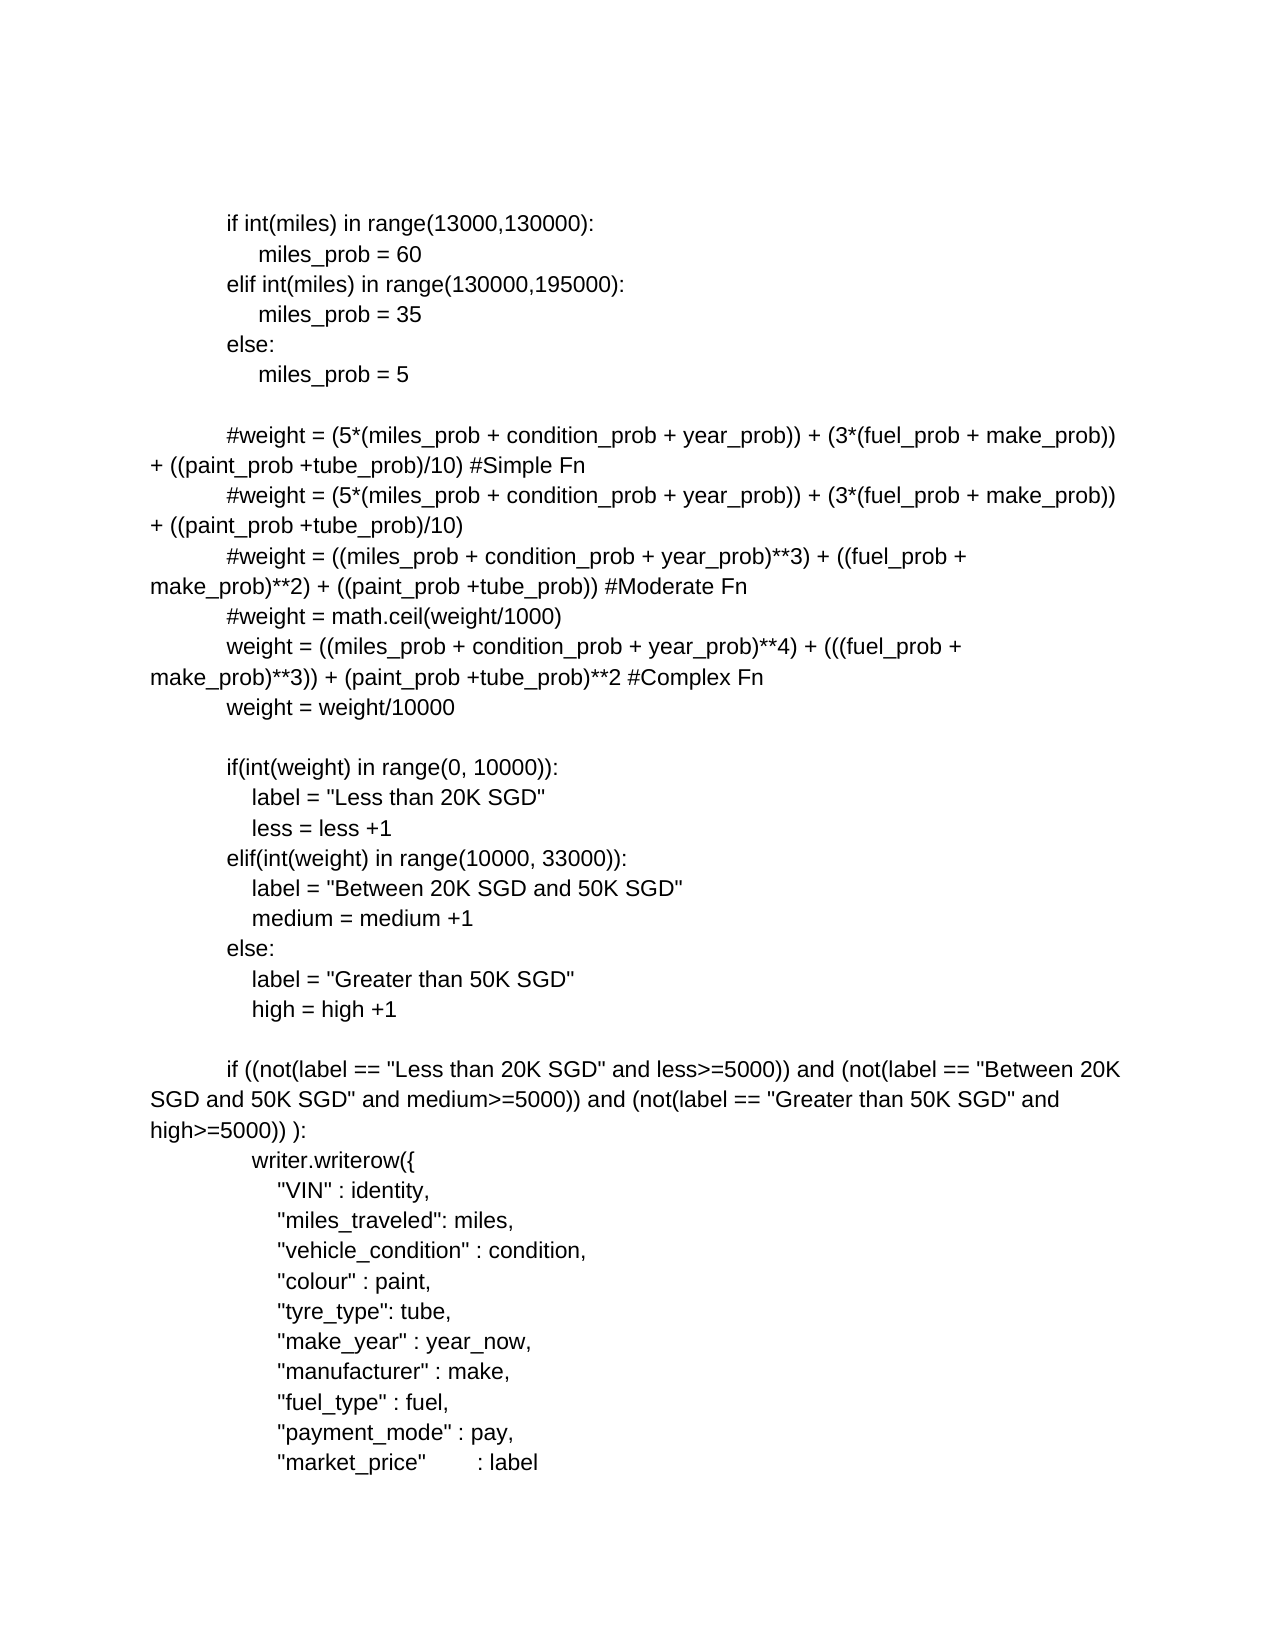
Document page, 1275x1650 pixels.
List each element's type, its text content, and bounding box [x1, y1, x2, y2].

text weight = ((miles_prob + condition_prob + year_prob)**4) + (((fuel_prob + make_prob)**3)) + (paint_prob +tube_prob)**2 #Complex Fn [150, 633, 1125, 690]
text miles_prob = 35 [150, 301, 1125, 327]
text label = "Less than 20K SGD" [150, 784, 1125, 811]
text if int(miles) in range(13000,130000): [150, 210, 1125, 237]
text "tyre_type": tube, [150, 1298, 1125, 1324]
text label = "Greater than 50K SGD" [150, 966, 1125, 992]
text elif(int(weight) in range(10000, 33000)): [150, 845, 1125, 871]
text #weight = (5*(miles_prob + condition_prob + year_prob)) + (3*(fuel_prob + make_prob)) + ((paint_prob +tube_prob)/10) #Simple Fn [150, 422, 1125, 478]
text if ((not(label == "Less than 20K SGD" and less>=5000)) and (not(label == "Between 20K SGD and 50K SGD" and medium>=5000)) and (not(label == "Greater than 50K SGD" and high>=5000)) ): [150, 1056, 1125, 1143]
text high = high +1 [150, 996, 1125, 1022]
text else: [150, 331, 1125, 358]
text #weight = (5*(miles_prob + condition_prob + year_prob)) + (3*(fuel_prob + make_prob)) + ((paint_prob +tube_prob)/10) [150, 482, 1125, 539]
text "VIN" : identity, [150, 1177, 1125, 1203]
text #weight = ((miles_prob + condition_prob + year_prob)**3) + ((fuel_prob + make_prob)**2) + ((paint_prob +tube_prob)) #Moderate Fn [150, 543, 1125, 599]
text #weight = math.ceil(weight/1000) [150, 603, 1125, 629]
text weight = weight/10000 [150, 694, 1125, 720]
text "market_price" : label [150, 1449, 1125, 1475]
text miles_prob = 60 [150, 241, 1125, 267]
text else: [150, 935, 1125, 962]
text writer.writerow({ [150, 1147, 1125, 1173]
text label = "Between 20K SGD and 50K SGD" [150, 875, 1125, 901]
text "make_year" : year_now, [150, 1328, 1125, 1354]
text "payment_mode" : pay, [150, 1419, 1125, 1445]
text miles_prob = 5 [150, 361, 1125, 388]
text elif int(miles) in range(130000,195000): [150, 271, 1125, 297]
text "colour" : paint, [150, 1268, 1125, 1294]
text "vehicle_condition" : condition, [150, 1237, 1125, 1264]
text less = less +1 [150, 814, 1125, 841]
text "manufacturer" : make, [150, 1358, 1125, 1385]
text "miles_traveled": miles, [150, 1207, 1125, 1234]
text if(int(weight) in range(0, 10000)): [150, 754, 1125, 781]
text medium = medium +1 [150, 905, 1125, 932]
text "fuel_type" : fuel, [150, 1388, 1125, 1415]
